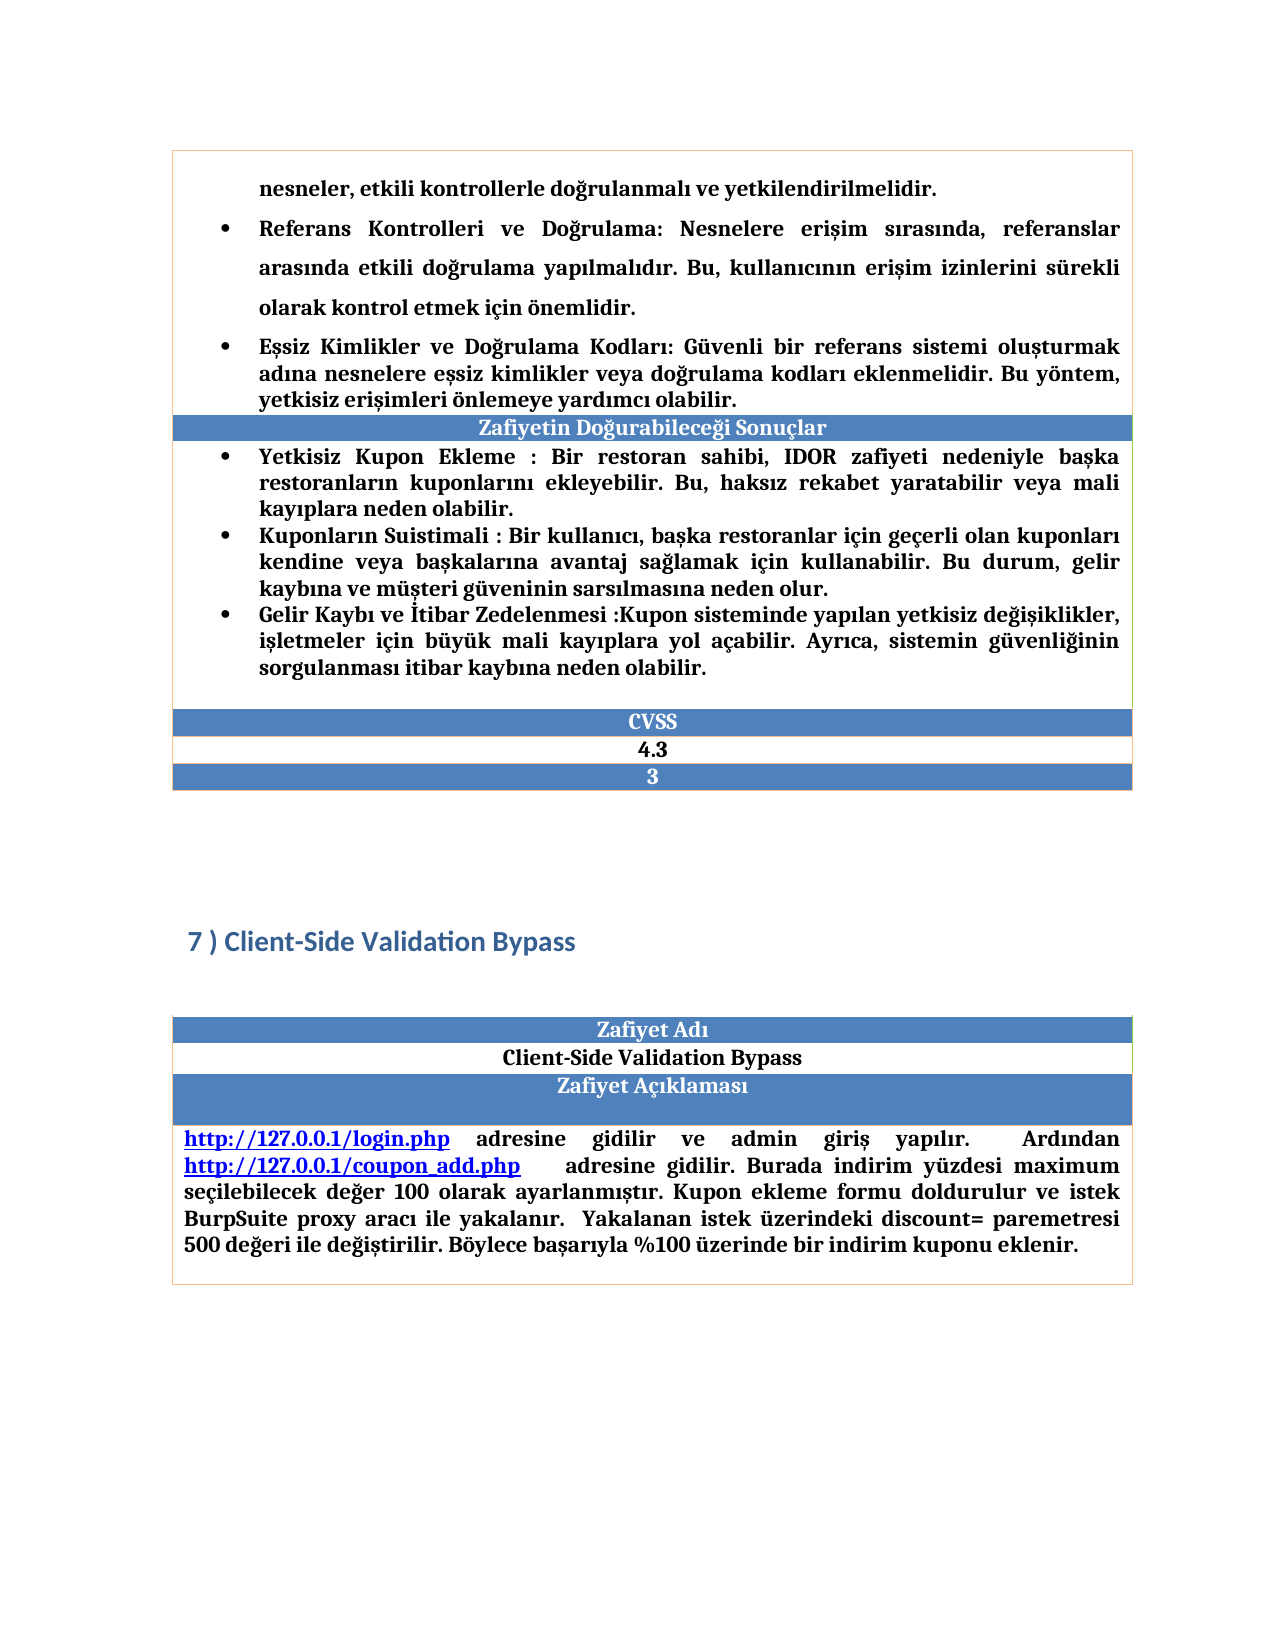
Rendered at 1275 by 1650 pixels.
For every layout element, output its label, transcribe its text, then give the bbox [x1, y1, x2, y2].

table_cell Client-Side Validation Bypass [173, 1045, 1132, 1071]
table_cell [173, 151, 1132, 413]
table_cell 4.3 [173, 737, 1132, 763]
subtitle 7 ) Client-Side Validation Bypass [187, 923, 1087, 958]
table_cell Zafiyet Açıklaması [173, 1074, 1132, 1125]
table_cell Zafiyetin Doğurabileceği Sonuçlar [173, 415, 1132, 441]
table_cell 3 [173, 764, 1132, 790]
table_cell Yetkisiz Kupon Ekleme : Bir restoran sahibi, IDOR zafiyeti nedeniyle başka restoranların kuponlarını ekleyebilir. Bu, haksız rekabet yaratabilir veya mali kayıplara neden olabilir. Kuponların Suistimali : Bir kullanıcı, başka restoranlar için geçerli olan kuponları kendine veya başkalarına avantaj sağlamak için kullanabilir. Bu durum, gelir kaybına ve müşteri güveninin sarsılmasına neden olur. Gelir Kaybı ve İtibar Zedelenmesi :Kupon sisteminde yapılan yetkisiz değişiklikler, işletmeler için büyük mali kayıplara yol açabilir. Ayrıca, sistemin güvenliğinin sorgulanması itibar kaybına neden olabilir. [173, 444, 1132, 707]
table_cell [173, 1126, 1132, 1284]
table_header Zafiyet Adı [173, 1017, 1132, 1043]
table_cell CVSS [173, 709, 1132, 736]
